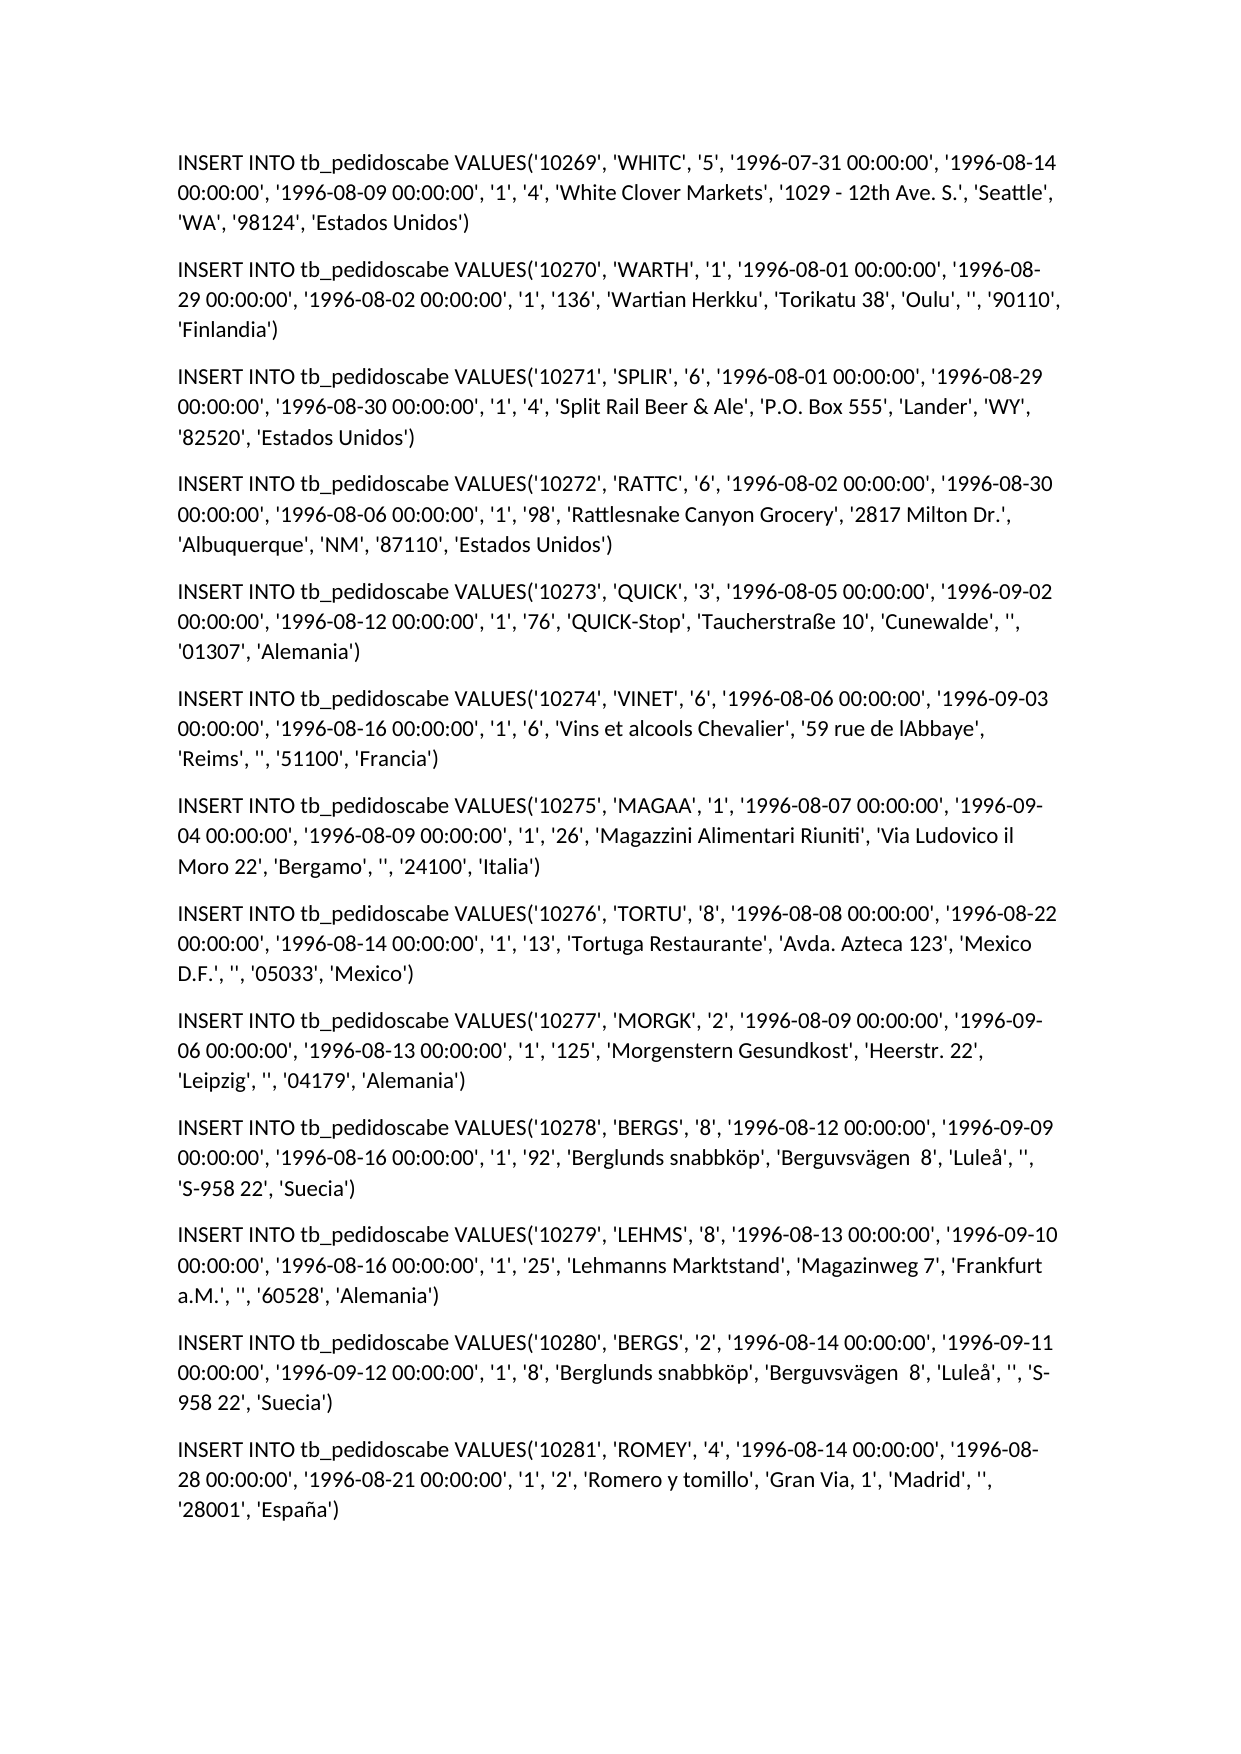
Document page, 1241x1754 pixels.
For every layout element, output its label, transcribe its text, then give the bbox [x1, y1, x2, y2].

text INSERT INTO tb_pedidoscabe VALUES('10280', 'BERGS', '2', '1996-08-14 00:00:00', '1996-09-11 00:00:00', '1996-09-12 00:00:00', '1', '8', 'Berglunds snabbköp', 'Berguvsvägen 8', 'Luleå', '', 'S-958 22', 'Suecia') [177, 1328, 1063, 1416]
text INSERT INTO tb_pedidoscabe VALUES('10274', 'VINET', '6', '1996-08-06 00:00:00', '1996-09-03 00:00:00', '1996-08-16 00:00:00', '1', '6', 'Vins et alcools Chevalier', '59 rue de lAbbaye', 'Reims', '', '51100', 'Francia') [177, 684, 1063, 772]
text INSERT INTO tb_pedidoscabe VALUES('10269', 'WHITC', '5', '1996-07-31 00:00:00', '1996-08-14 00:00:00', '1996-08-09 00:00:00', '1', '4', 'White Clover Markets', '1029 - 12th Ave. S.', 'Seattle', 'WA', '98124', 'Estados Unidos') [177, 148, 1063, 236]
text INSERT INTO tb_pedidoscabe VALUES('10276', 'TORTU', '8', '1996-08-08 00:00:00', '1996-08-22 00:00:00', '1996-08-14 00:00:00', '1', '13', 'Tortuga Restaurante', 'Avda. Azteca 123', 'Mexico D.F.', '', '05033', 'Mexico') [177, 899, 1063, 987]
text INSERT INTO tb_pedidoscabe VALUES('10271', 'SPLIR', '6', '1996-08-01 00:00:00', '1996-08-29 00:00:00', '1996-08-30 00:00:00', '1', '4', 'Split Rail Beer & Ale', 'P.O. Box 555', 'Lander', 'WY', '82520', 'Estados Unidos') [177, 362, 1063, 451]
text INSERT INTO tb_pedidoscabe VALUES('10270', 'WARTH', '1', '1996-08-01 00:00:00', '1996-08-29 00:00:00', '1996-08-02 00:00:00', '1', '136', 'Wartian Herkku', 'Torikatu 38', 'Oulu', '', '90110', 'Finlandia') [177, 255, 1063, 343]
text INSERT INTO tb_pedidoscabe VALUES('10278', 'BERGS', '8', '1996-08-12 00:00:00', '1996-09-09 00:00:00', '1996-08-16 00:00:00', '1', '92', 'Berglunds snabbköp', 'Berguvsvägen 8', 'Luleå', '', 'S-958 22', 'Suecia') [177, 1113, 1063, 1202]
text INSERT INTO tb_pedidoscabe VALUES('10275', 'MAGAA', '1', '1996-08-07 00:00:00', '1996-09-04 00:00:00', '1996-08-09 00:00:00', '1', '26', 'Magazzini Alimentari Riuniti', 'Via Ludovico il Moro 22', 'Bergamo', '', '24100', 'Italia') [177, 791, 1063, 880]
text INSERT INTO tb_pedidoscabe VALUES('10281', 'ROMEY', '4', '1996-08-14 00:00:00', '1996-08-28 00:00:00', '1996-08-21 00:00:00', '1', '2', 'Romero y tomillo', 'Gran Via, 1', 'Madrid', '', '28001', 'España') [177, 1435, 1063, 1523]
text INSERT INTO tb_pedidoscabe VALUES('10273', 'QUICK', '3', '1996-08-05 00:00:00', '1996-09-02 00:00:00', '1996-08-12 00:00:00', '1', '76', 'QUICK-Stop', 'Taucherstraße 10', 'Cunewalde', '', '01307', 'Alemania') [177, 577, 1063, 665]
text INSERT INTO tb_pedidoscabe VALUES('10272', 'RATTC', '6', '1996-08-02 00:00:00', '1996-08-30 00:00:00', '1996-08-06 00:00:00', '1', '98', 'Rattlesnake Canyon Grocery', '2817 Milton Dr.', 'Albuquerque', 'NM', '87110', 'Estados Unidos') [177, 469, 1063, 558]
text INSERT INTO tb_pedidoscabe VALUES('10279', 'LEHMS', '8', '1996-08-13 00:00:00', '1996-09-10 00:00:00', '1996-08-16 00:00:00', '1', '25', 'Lehmanns Marktstand', 'Magazinweg 7', 'Frankfurt a.M.', '', '60528', 'Alemania') [177, 1221, 1063, 1309]
text INSERT INTO tb_pedidoscabe VALUES('10277', 'MORGK', '2', '1996-08-09 00:00:00', '1996-09-06 00:00:00', '1996-08-13 00:00:00', '1', '125', 'Morgenstern Gesundkost', 'Heerstr. 22', 'Leipzig', '', '04179', 'Alemania') [177, 1006, 1063, 1094]
